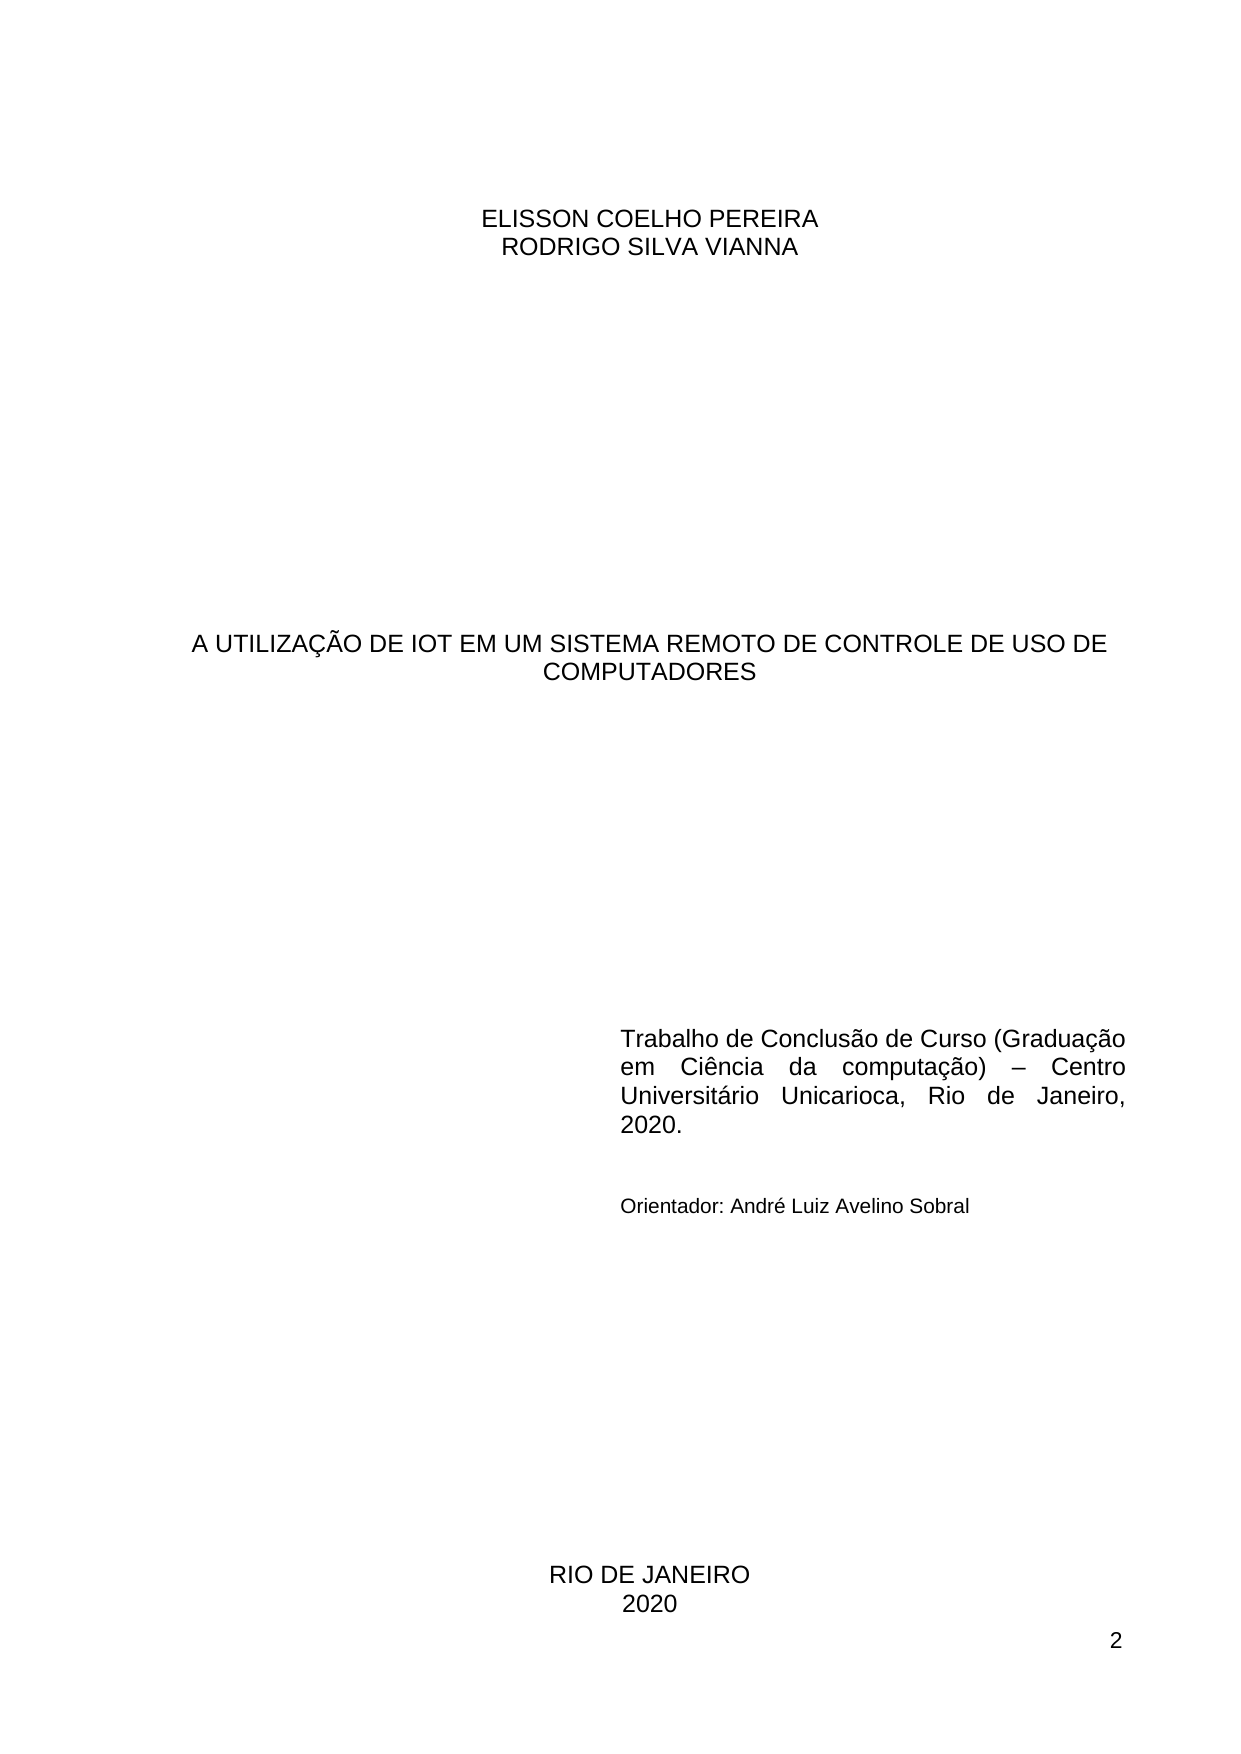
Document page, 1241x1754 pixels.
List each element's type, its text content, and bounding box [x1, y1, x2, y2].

text Trabalho de Conclusão de Curso (Graduação em Ciência da computação) – Centro Universitário Unicarioca, Rio de Janeiro, 2020. [620, 1023, 1126, 1138]
text RIO DE JANEIRO [177, 1560, 1122, 1589]
text 2020 [177, 1589, 1122, 1618]
text A UTILIZAÇÃO DE IOT EM UM SISTEMA REMOTO DE CONTROLE DE USO DE COMPUTADORES [177, 629, 1122, 770]
text Orientador: André Luiz Avelino Sobral [620, 1194, 1126, 1445]
text RODRIGO SILVA VIANNA [177, 232, 1122, 261]
text ELISSON COELHO PEREIRA [177, 203, 1122, 232]
